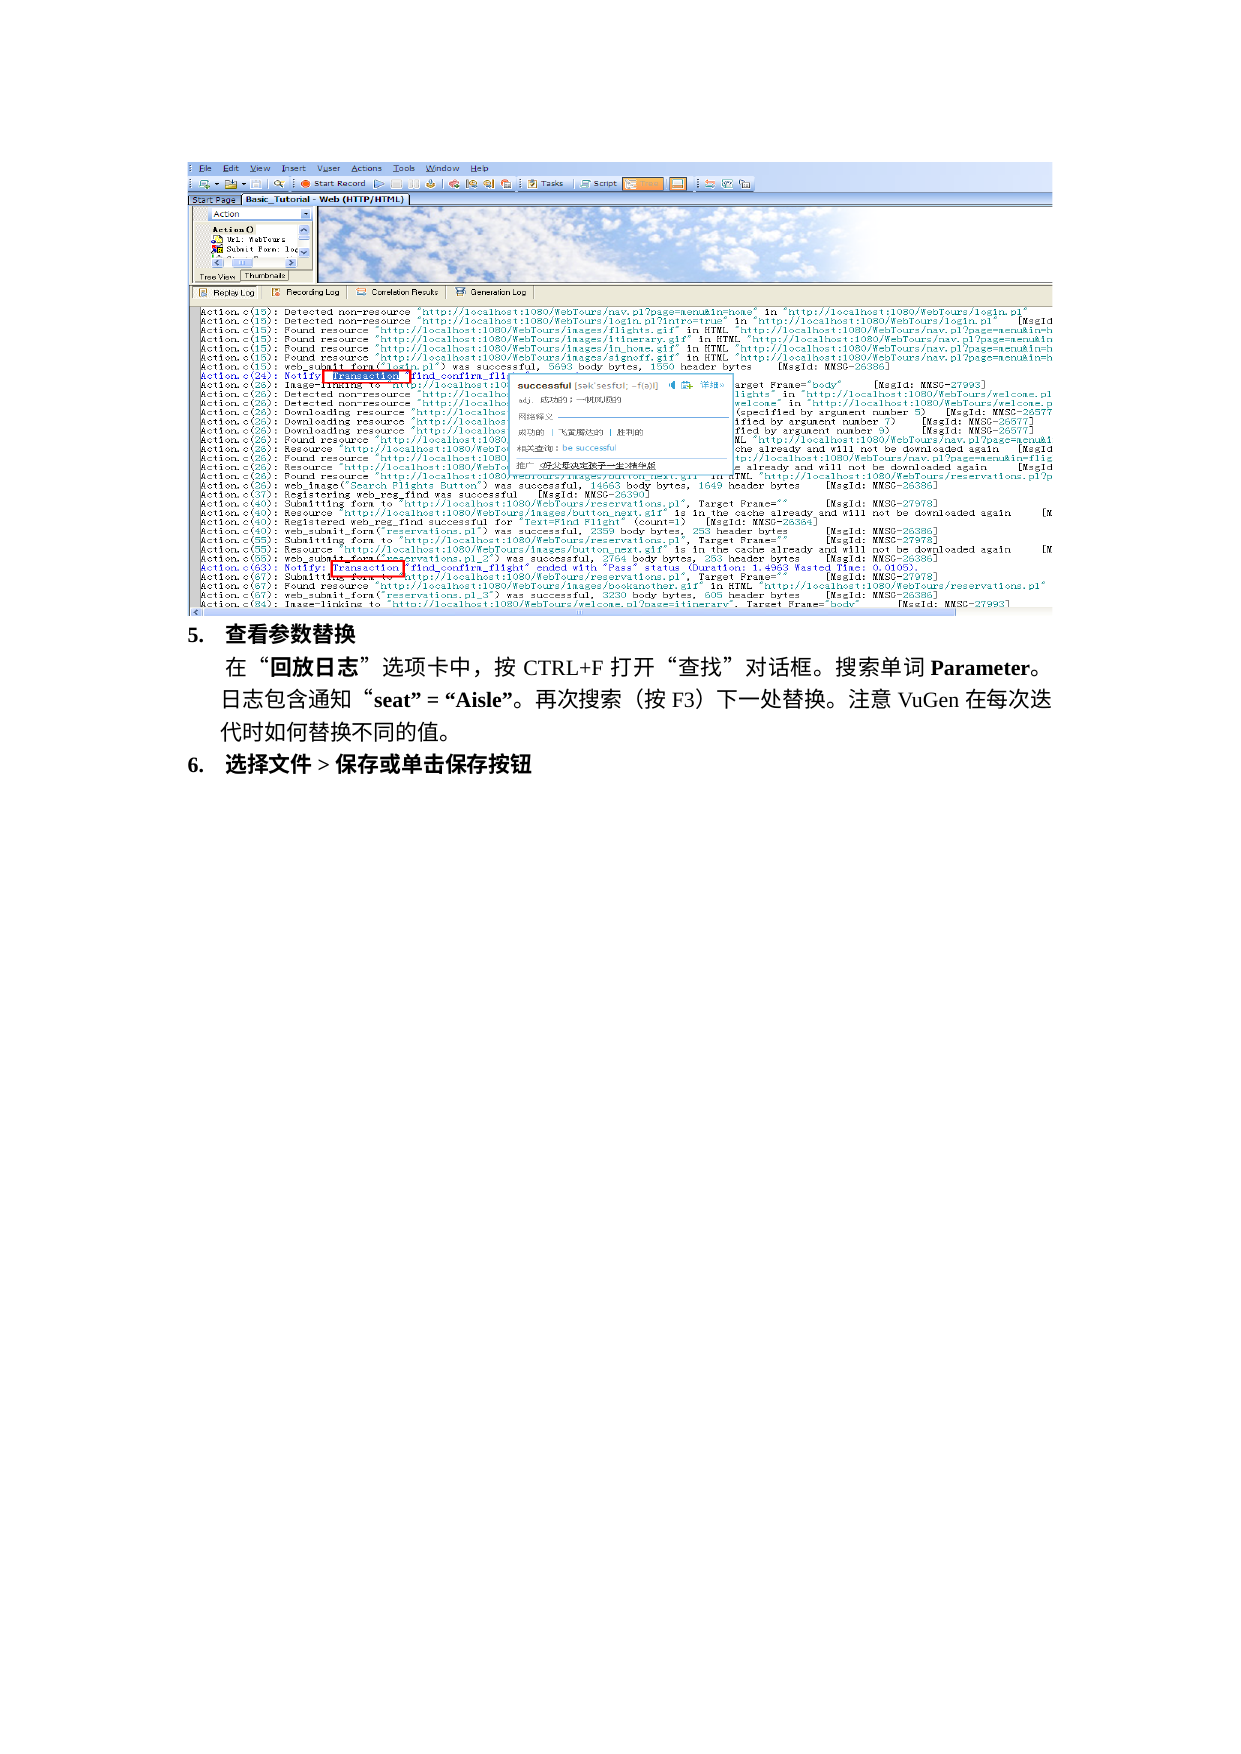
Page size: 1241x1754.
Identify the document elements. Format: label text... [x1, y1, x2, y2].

list 查看参数替换 [187, 617, 1053, 649]
list 选择文件 > 保存或单击保存按钮 [187, 747, 1053, 779]
text 在“回放日志”选项卡中，按 CTRL+F 打开“查找”对话框。搜索单词Parameter。日志包含通知“seat” = “Aisle”。再次搜索（按 F3）下一处替换。注意 VuGen 在每次迭代时如何替换不同的值。 [220, 649, 1053, 747]
picture [187, 162, 1053, 616]
